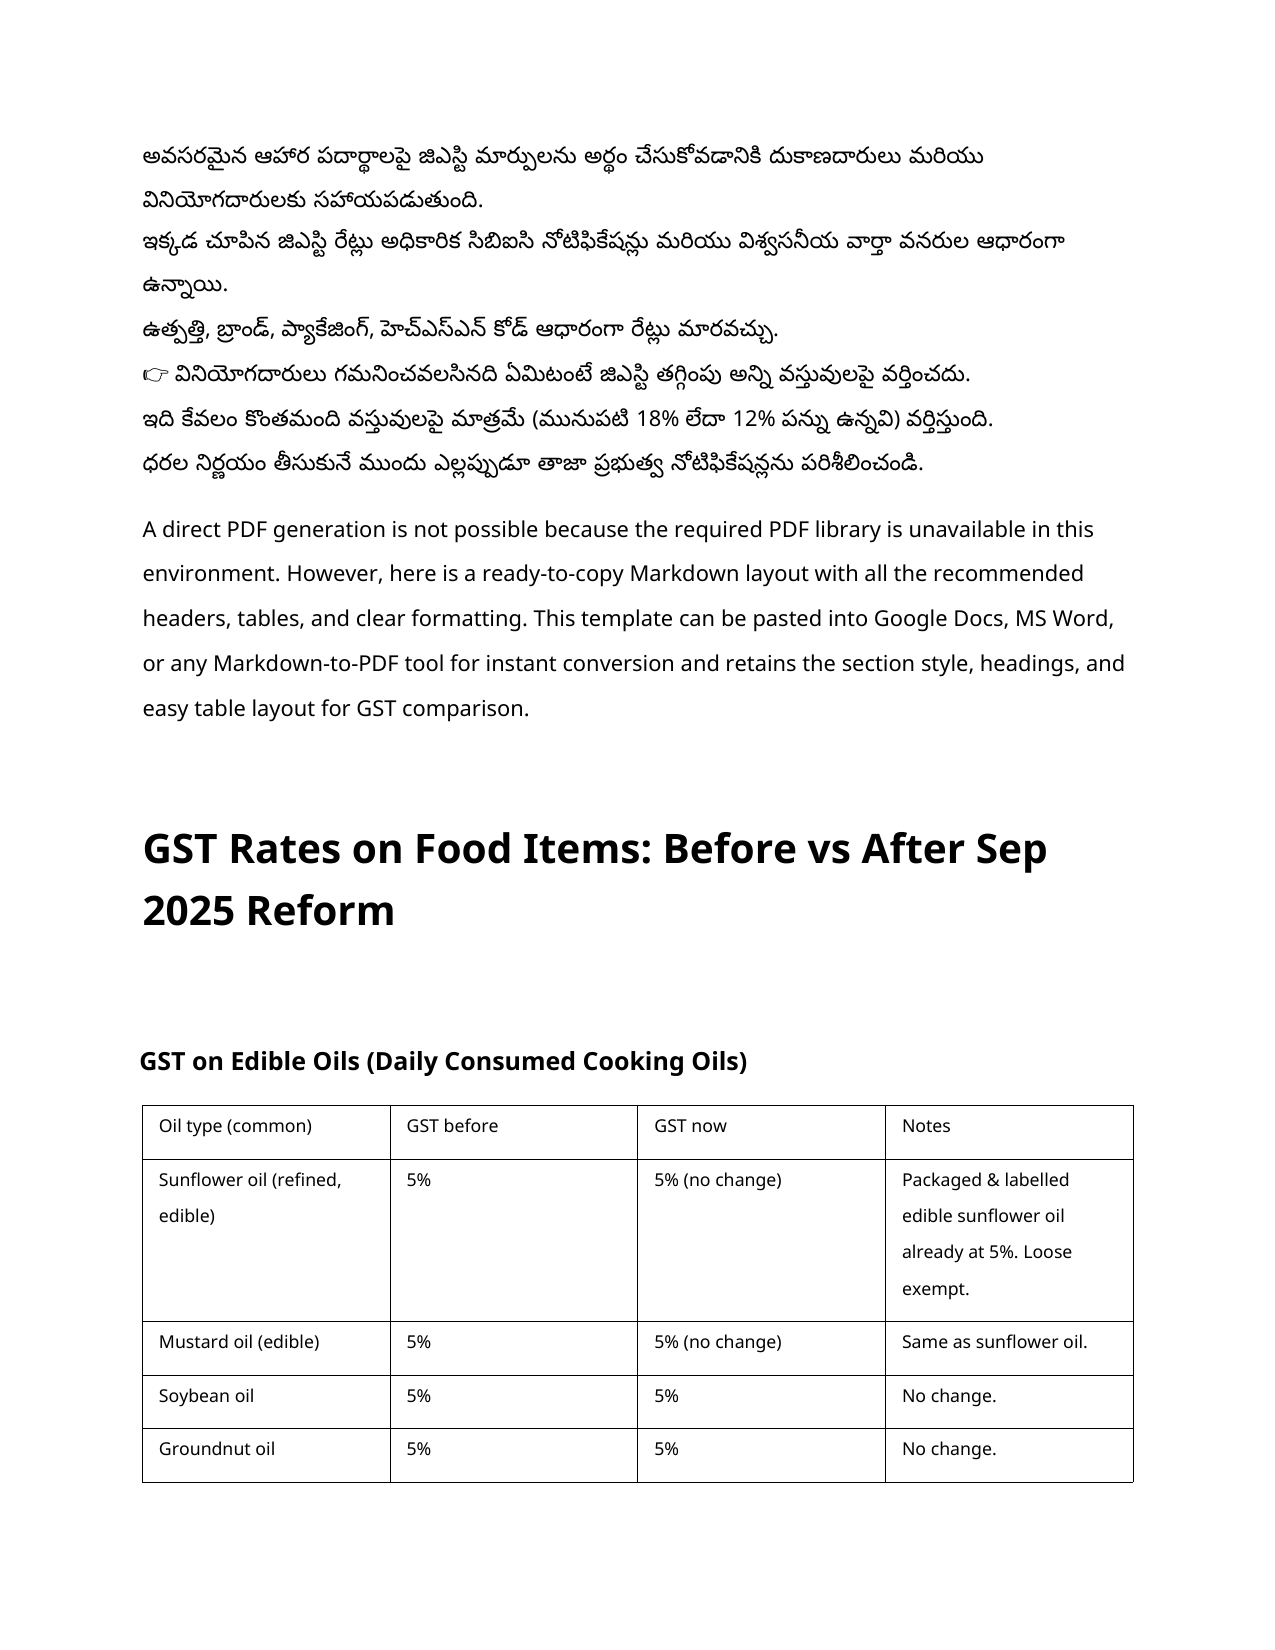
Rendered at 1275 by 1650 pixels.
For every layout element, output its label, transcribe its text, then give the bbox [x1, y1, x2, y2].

table_header GST before [391, 1106, 637, 1159]
text GST Rates on Food Items: Before vs After Sep 2025 Reform [142, 820, 1133, 937]
table_cell 5% [391, 1160, 637, 1321]
table_header GST now [638, 1106, 885, 1159]
table_cell Mustard oil (edible) [143, 1322, 390, 1374]
table_cell Same as sunflower oil. [886, 1322, 1133, 1374]
table_cell 5% [391, 1322, 637, 1374]
table_header Notes [886, 1106, 1133, 1159]
table_header Oil type (common) [143, 1106, 390, 1159]
text GST on Edible Oils (Daily Consumed Cooking Oils) [139, 1043, 1133, 1077]
text A direct PDF generation is not possible because the required PDF library is unavailable in this environment. However, here is a ready-to-copy Markdown layout with all the recommended headers, tables, and clear formatting. This template can be pasted into Google Docs, MS Word, or any Markdown-to-PDF tool for instant conversion and retains the section style, headings, and easy table layout for GST comparison. [142, 514, 1133, 722]
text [142, 142, 1133, 477]
table_cell 5% [391, 1429, 637, 1482]
table_cell Sunflower oil (refined, edible) [143, 1160, 390, 1321]
table_cell 5% [391, 1376, 637, 1428]
table_cell Soybean oil [143, 1376, 390, 1428]
table_cell Packaged & labelled edible sunflower oil already at 5%. Loose exempt. [886, 1160, 1133, 1321]
table_cell 5% (no change) [638, 1322, 885, 1374]
table_cell No change. [886, 1429, 1133, 1482]
table_cell 5% (no change) [638, 1160, 885, 1321]
table_cell 5% [638, 1429, 885, 1482]
table_cell 5% [638, 1376, 885, 1428]
table_cell Groundnut oil [143, 1429, 390, 1482]
table_cell No change. [886, 1376, 1133, 1428]
